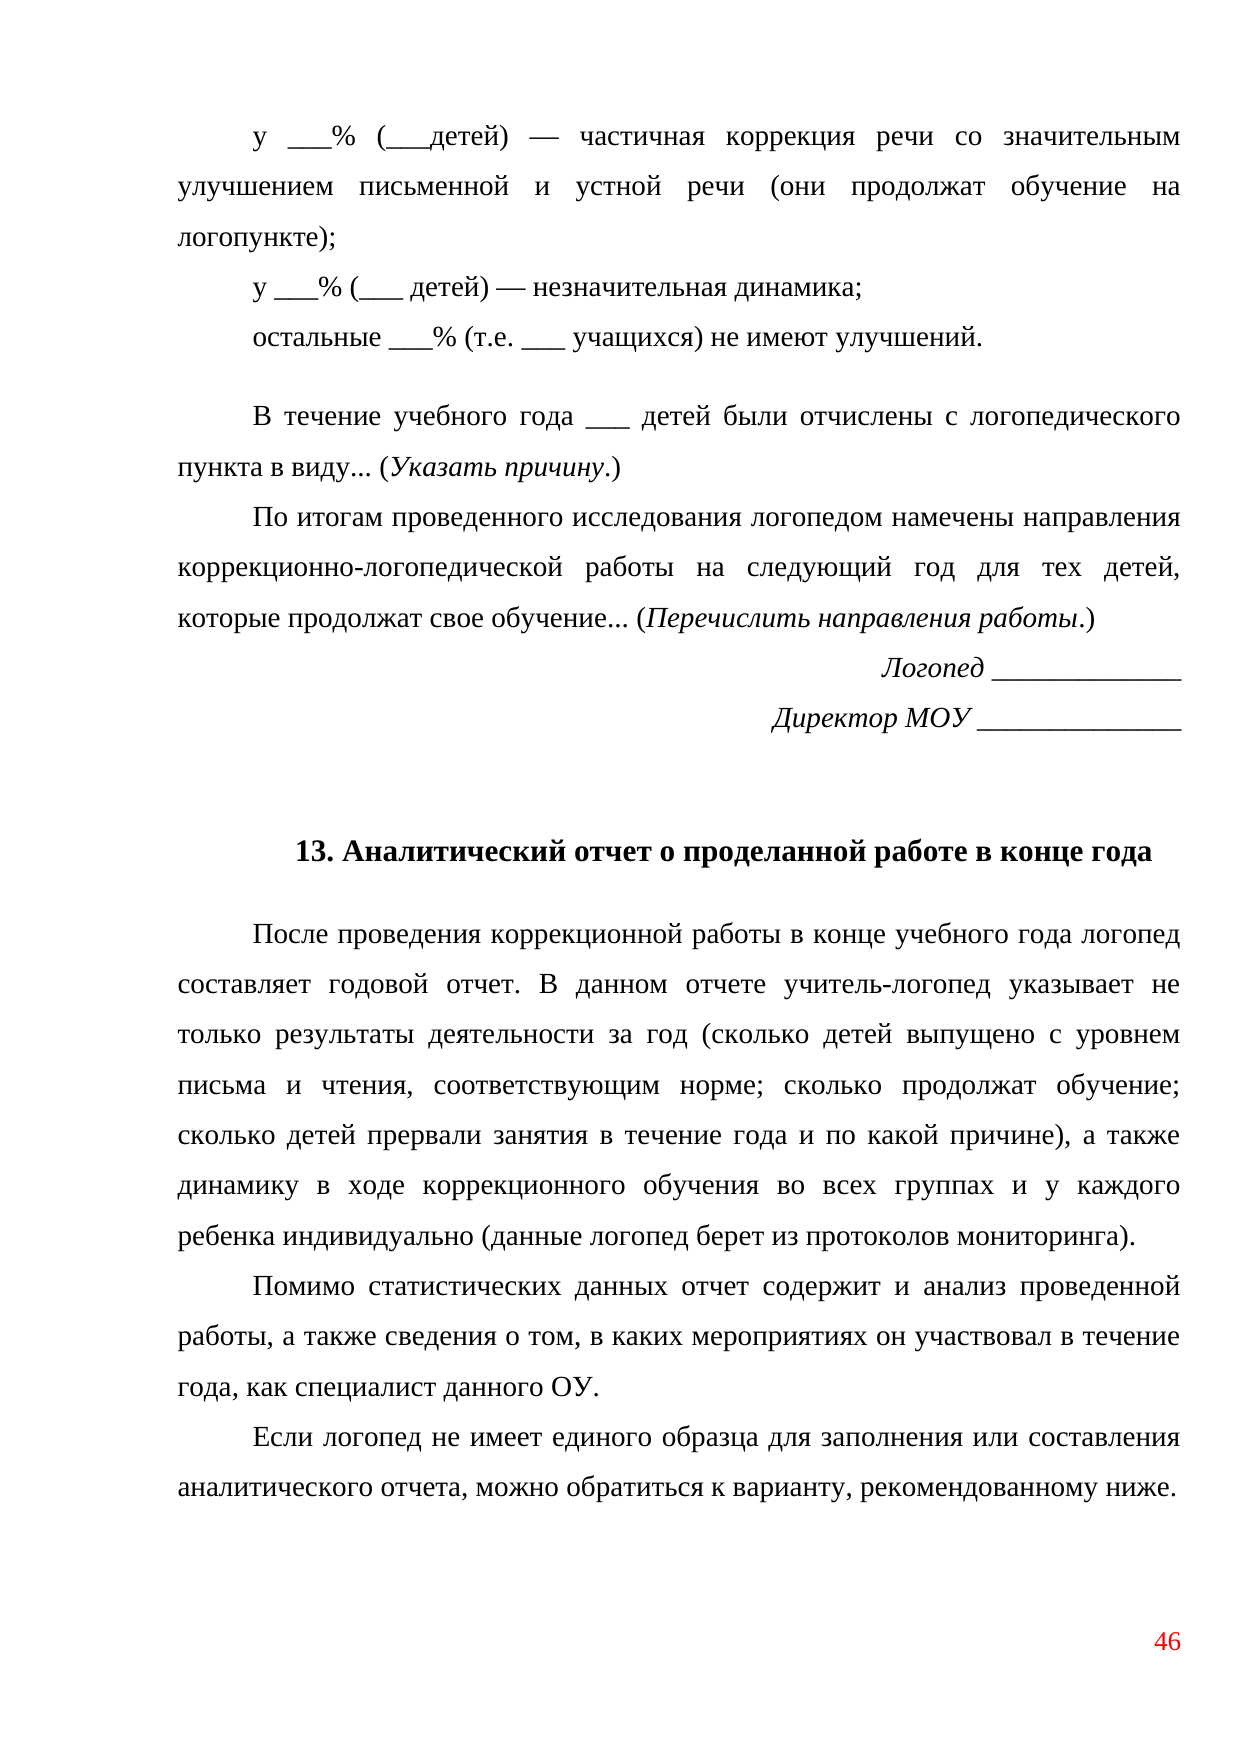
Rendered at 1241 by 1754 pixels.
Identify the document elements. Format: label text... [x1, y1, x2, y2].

text Логопед _____________ [177, 650, 1181, 683]
subtitle 13. Аналитический отчет о проделанной работе в конце года [177, 832, 1181, 868]
text По итогам проведенного исследования логопедом намечены направления коррекционно-логопедической работы на следующий год для тех детей, которые продолжат свое обучение... (Перечислить направления работы.) [177, 499, 1181, 633]
text Помимо статистических данных отчет содержит и анализ проведенной работы, а также сведения о том, в каких мероприятиях он участвовал в течение года, как специалист данного ОУ. [177, 1268, 1181, 1402]
text остальные ___% (т.е. ___ учащихся) не имеют улучшений. [177, 319, 1181, 353]
text у ___% (___ детей) — незначительная динамика; [177, 269, 1181, 303]
text После проведения коррекционной работы в конце учебного года логопед составляет годовой отчет. В данном отчете учитель-логопед указывает не только результаты деятельности за год (сколько детей выпущено с уровнем письма и чтения, соответствующим норме; сколько продолжат обучение; сколько детей прервали занятия в течение года и по какой причине), а также динамику в ходе коррекционного обучения во всех группах и у каждого ребенка индивидуально (данные логопед берет из протоколов мониторинга). [177, 916, 1181, 1251]
text В течение учебного года ___ детей были отчислены с логопедического пункта в виду... (Указать причину.) [177, 398, 1181, 482]
text Если логопед не имеет единого образца для заполнения или составления аналитического отчета, можно обратиться к варианту, рекомендованному ниже. [177, 1419, 1181, 1503]
text у ___% (___детей) — частичная коррекция речи со значительным улучшением письменной и устной речи (они продолжат обучение на логопункте); [177, 118, 1181, 252]
text Директор МОУ ______________ [177, 700, 1181, 734]
